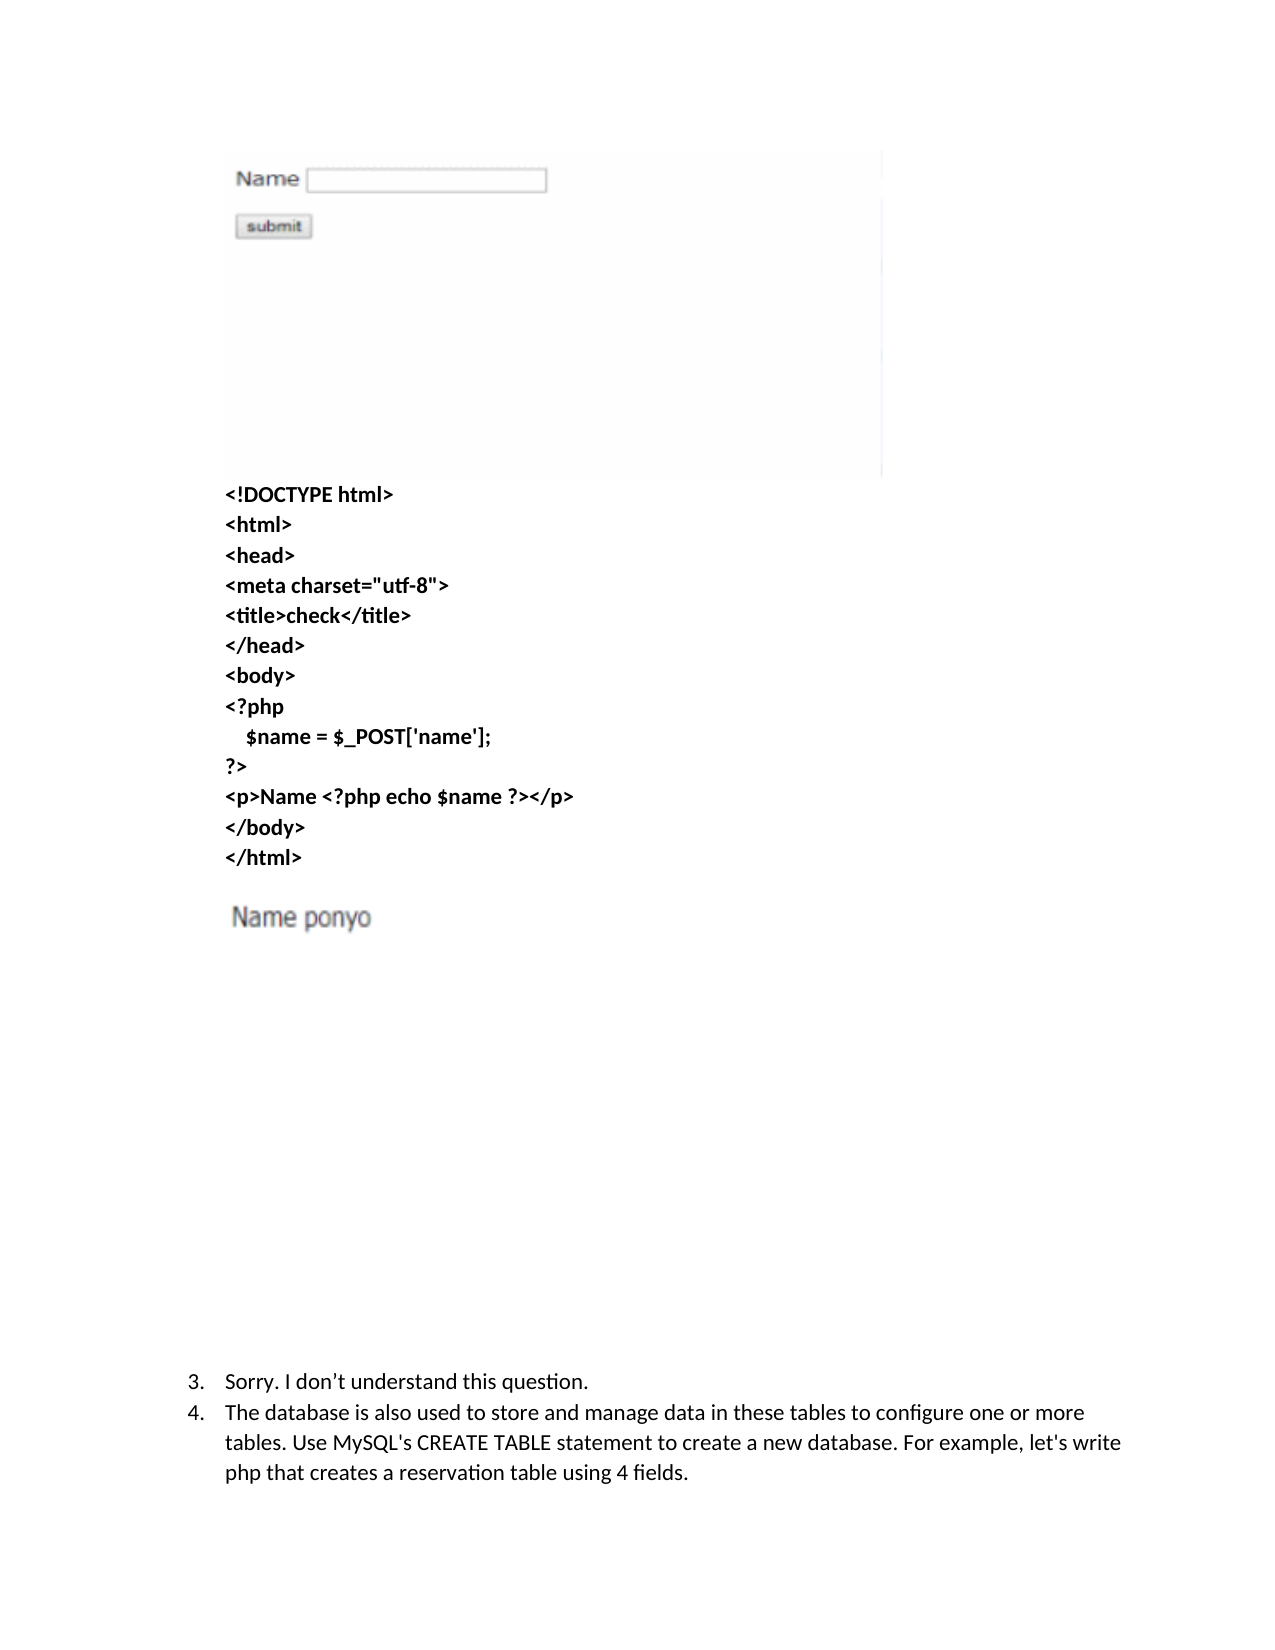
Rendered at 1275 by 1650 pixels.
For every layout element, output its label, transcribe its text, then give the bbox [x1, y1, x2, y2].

list </head> [225, 631, 1125, 659]
list <title>check</title> [225, 601, 1125, 629]
list </body> [225, 813, 1125, 841]
list <?php [225, 692, 1125, 720]
list <html> [225, 511, 1125, 538]
list <p>Name <?php echo $name ?></p> [225, 782, 1125, 810]
list The database is also used to store and manage data in these tables to configure one or more tables. Use MySQL's CREATE TABLE statement to create a new database. For example, let's write php that creates a reservation table using 4 fields. [187, 1398, 1125, 1486]
list <body> [225, 662, 1125, 689]
list </html> [225, 843, 1125, 871]
list $name = $_POST['name']; [225, 722, 1125, 750]
list <!DOCTYPE html> [225, 480, 1125, 508]
list Sorry. I don’t understand this question. [187, 1367, 1125, 1395]
list ?> [225, 752, 1125, 780]
list <head> [225, 541, 1125, 569]
list <meta charset="utf-8"> [225, 571, 1125, 599]
